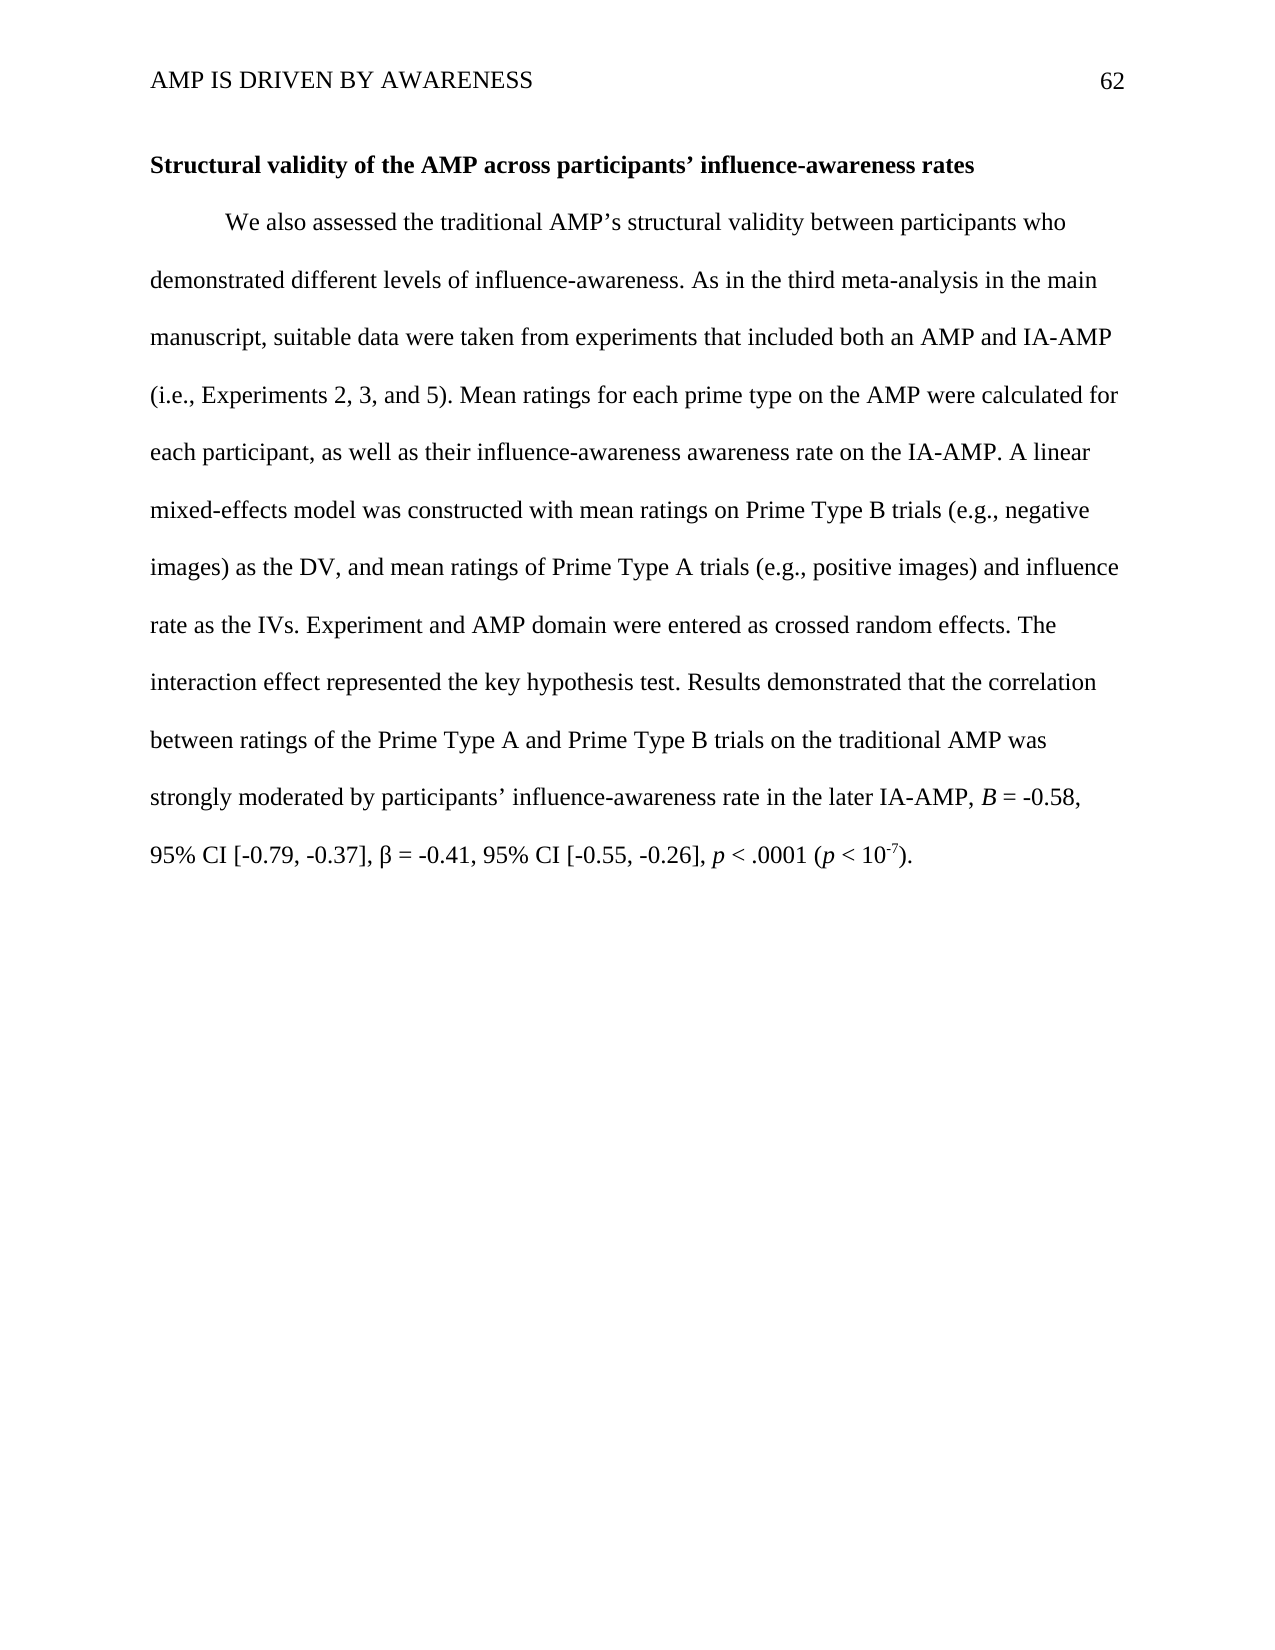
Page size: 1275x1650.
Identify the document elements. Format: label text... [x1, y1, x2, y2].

text We also assessed the traditional AMP’s structural validity between participants who demonstrated different levels of influence-awareness. As in the third meta-analysis in the main manuscript, suitable data were taken from experiments that included both an AMP and IA-AMP (i.e., Experiments 2, 3, and 5). Mean ratings for each prime type on the AMP were calculated for each participant, as well as their influence-awareness awareness rate on the IA-AMP. A linear mixed-effects model was constructed with mean ratings on Prime Type B trials (e.g., negative images) as the DV, and mean ratings of Prime Type A trials (e.g., positive images) and influence rate as the IVs. Experiment and AMP domain were entered as crossed random effects. The interaction effect represented the key hypothesis test. Results demonstrated that the correlation between ratings of the Prime Type A and Prime Type B trials on the traditional AMP was strongly moderated by participants’ influence-awareness rate in the later IA-AMP, B = -0.58, 95% CI [-0.79, -0.37], β = -0.41, 95% CI [-0.55, -0.26], p < .0001 (p < 10-7). [150, 207, 1125, 869]
subtitle Structural validity of the AMP across participants’ influence-awareness rates [150, 150, 1125, 179]
